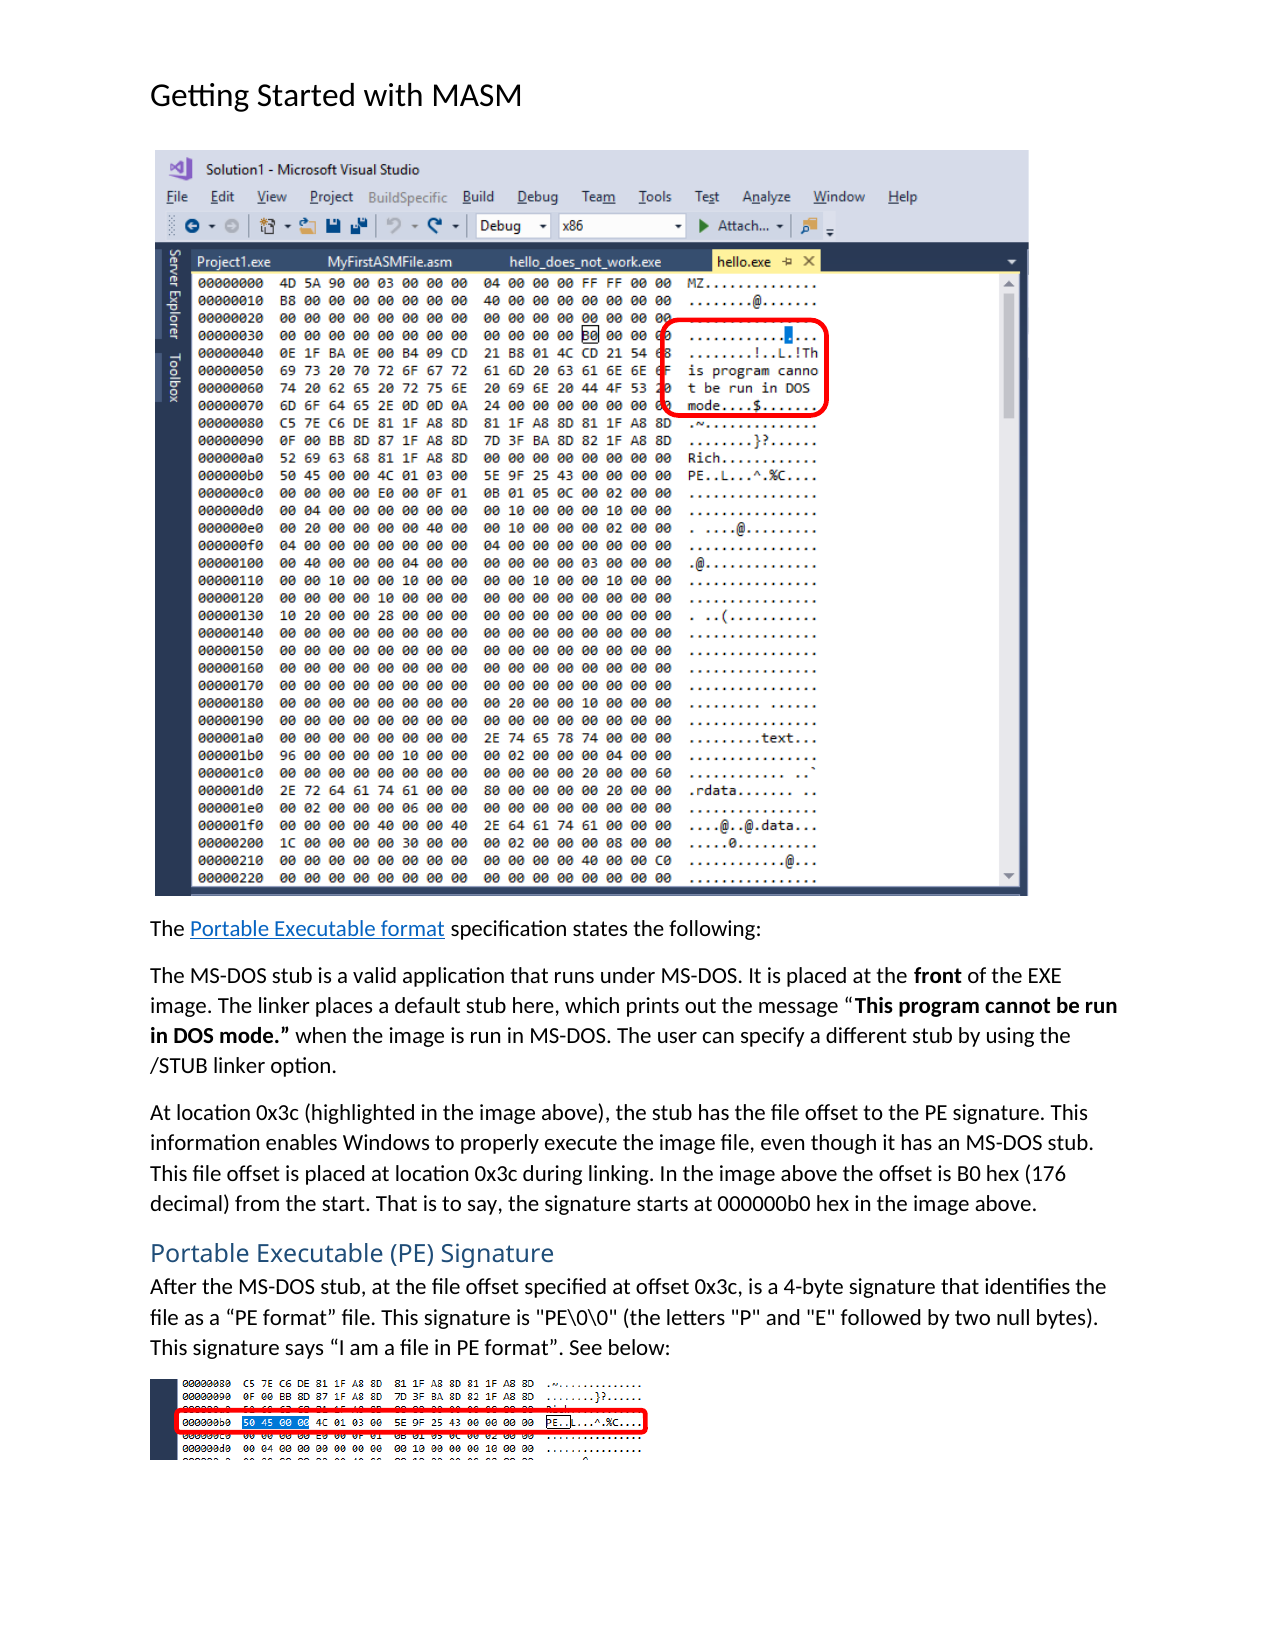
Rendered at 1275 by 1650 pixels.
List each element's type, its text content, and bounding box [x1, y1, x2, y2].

picture [155, 150, 1029, 896]
text At location 0x3c (highlighted in the image above), the stub has the file offset to the PE signature. This information enables Windows to properly execute the image file, even though it has an MS-DOS stub. This file offset is placed at location 0x3c during linking. In the image above the offset is B0 hex (176 decimal) from the start. That is to say, the signature starts at 000000b0 hex in the image above. [150, 1098, 1125, 1217]
text The Portable Executable format specification states the following: [150, 914, 1125, 942]
text After the MS-DOS stub, at the file offset specified at offset 0x3c, is a 4-byte signature that identifies the file as a “PE format” file. This signature is "PE\0\0" (the letters "P" and "E" followed by two null bytes). This signature says “I am a file in PE format”. See below: [150, 1272, 1125, 1361]
subtitle Portable Executable (PE) Signature [150, 1236, 1125, 1270]
picture [150, 1379, 657, 1460]
text The MS-DOS stub is a valid application that runs under MS-DOS. It is placed at the front of the EXE image. The linker places a default stub here, which prints out the message “This program cannot be run in DOS mode.” when the image is run in MS-DOS. The user can specify a different stub by using the /STUB linker option. [150, 961, 1125, 1079]
